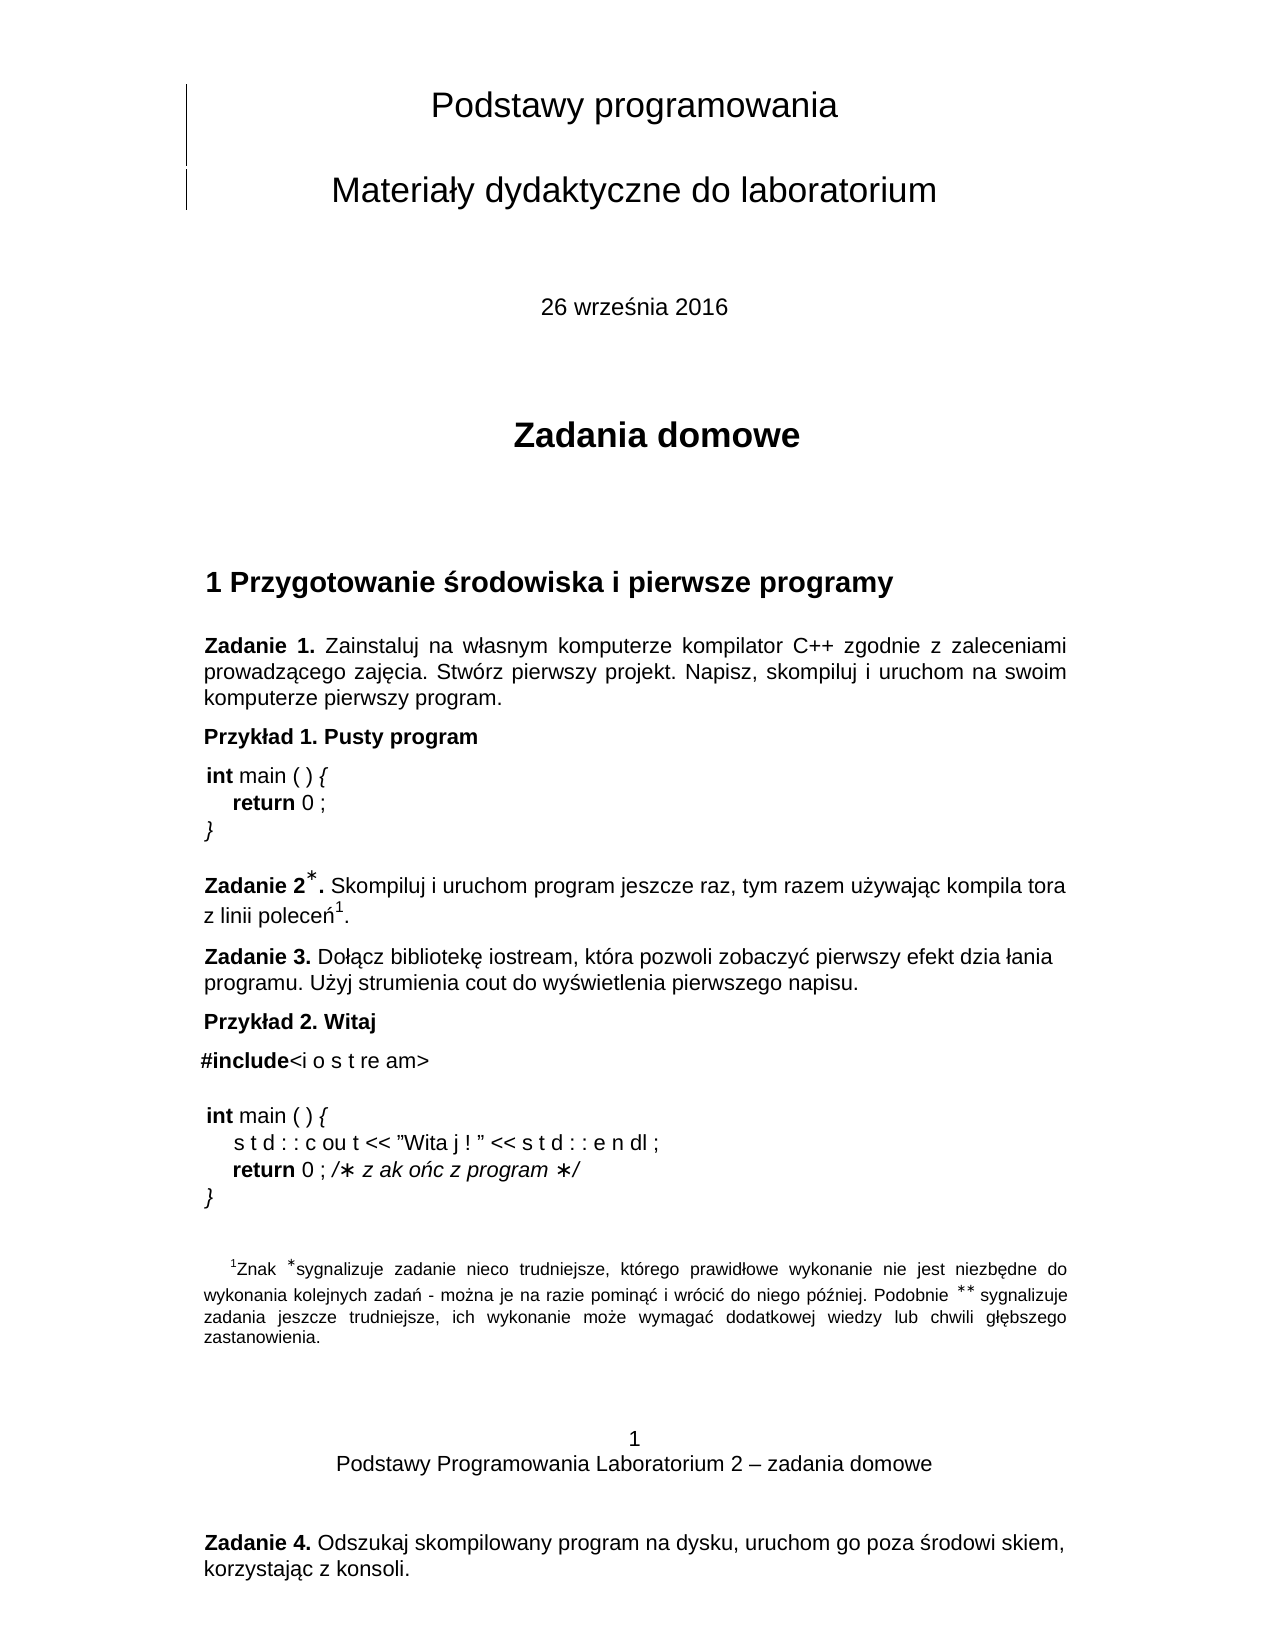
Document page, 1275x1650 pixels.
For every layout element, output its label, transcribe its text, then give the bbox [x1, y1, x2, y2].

text Przykład 1. Pusty program [204, 723, 1068, 749]
text 1Znak ∗sygnalizuje zadanie nieco trudniejsze, którego prawidłowe wykonanie nie jest niezbędne do wykonania kolejnych zadań - można je na razie pominąć i wrócić do niego później. Podobnie ∗∗ sygnalizuje zadania jeszcze trudniejsze, ich wykonanie może wymagać dodatkowej wiedzy lub chwili głębszego zastanowienia. [203, 1254, 1068, 1347]
text return 0 ; /∗ z ak ońc z program ∗/ [232, 1157, 1068, 1182]
text Zadania domowe [200, 414, 801, 455]
text Podstawy programowania [200, 84, 1068, 125]
text int main ( ) { [206, 1103, 1068, 1128]
text 1 [200, 1426, 1068, 1451]
text 26 września 2016 [200, 293, 1068, 321]
text return 0 ; [232, 790, 1068, 815]
text Przykład 2. Witaj [204, 1008, 1068, 1034]
text } [206, 817, 1068, 842]
text Zadanie 3. Dołącz bibliotekę iostream, która pozwoli zobaczyć pierwszy efekt dzia łania programu. Użyj strumienia cout do wyświetlenia pierwszego napisu. [204, 944, 1067, 995]
text Podstawy Programowania Laboratorium 2 – zadania domowe [200, 1451, 1068, 1476]
text Zadanie 4. Odszukaj skompilowany program na dysku, uruchom go poza środowi skiem, korzystając z konsoli. [204, 1529, 1067, 1581]
text 1 Przygotowanie środowiska i pierwsze programy [205, 565, 1068, 598]
text Zadanie 2∗. Skompiluj i uruchom program jeszcze raz, tym razem używając kompila tora z linii poleceń1. [203, 866, 1066, 929]
text s t d : : c ou t << ”Wita j ! ” << s t d : : e n dl ; [233, 1130, 1068, 1155]
text } [206, 1183, 1068, 1209]
text #include<i o s t re am> [200, 1048, 1068, 1073]
text Zadanie 1. Zainstaluj na własnym komputerze kompilator C++ zgodnie z zaleceniami prowadzącego zajęcia. Stwórz pierwszy projekt. Napisz, skompiluj i uruchom na swoim komputerze pierwszy program. [203, 633, 1068, 710]
text int main ( ) { [206, 763, 1068, 788]
text Materiały dydaktyczne do laboratorium [200, 169, 1068, 210]
